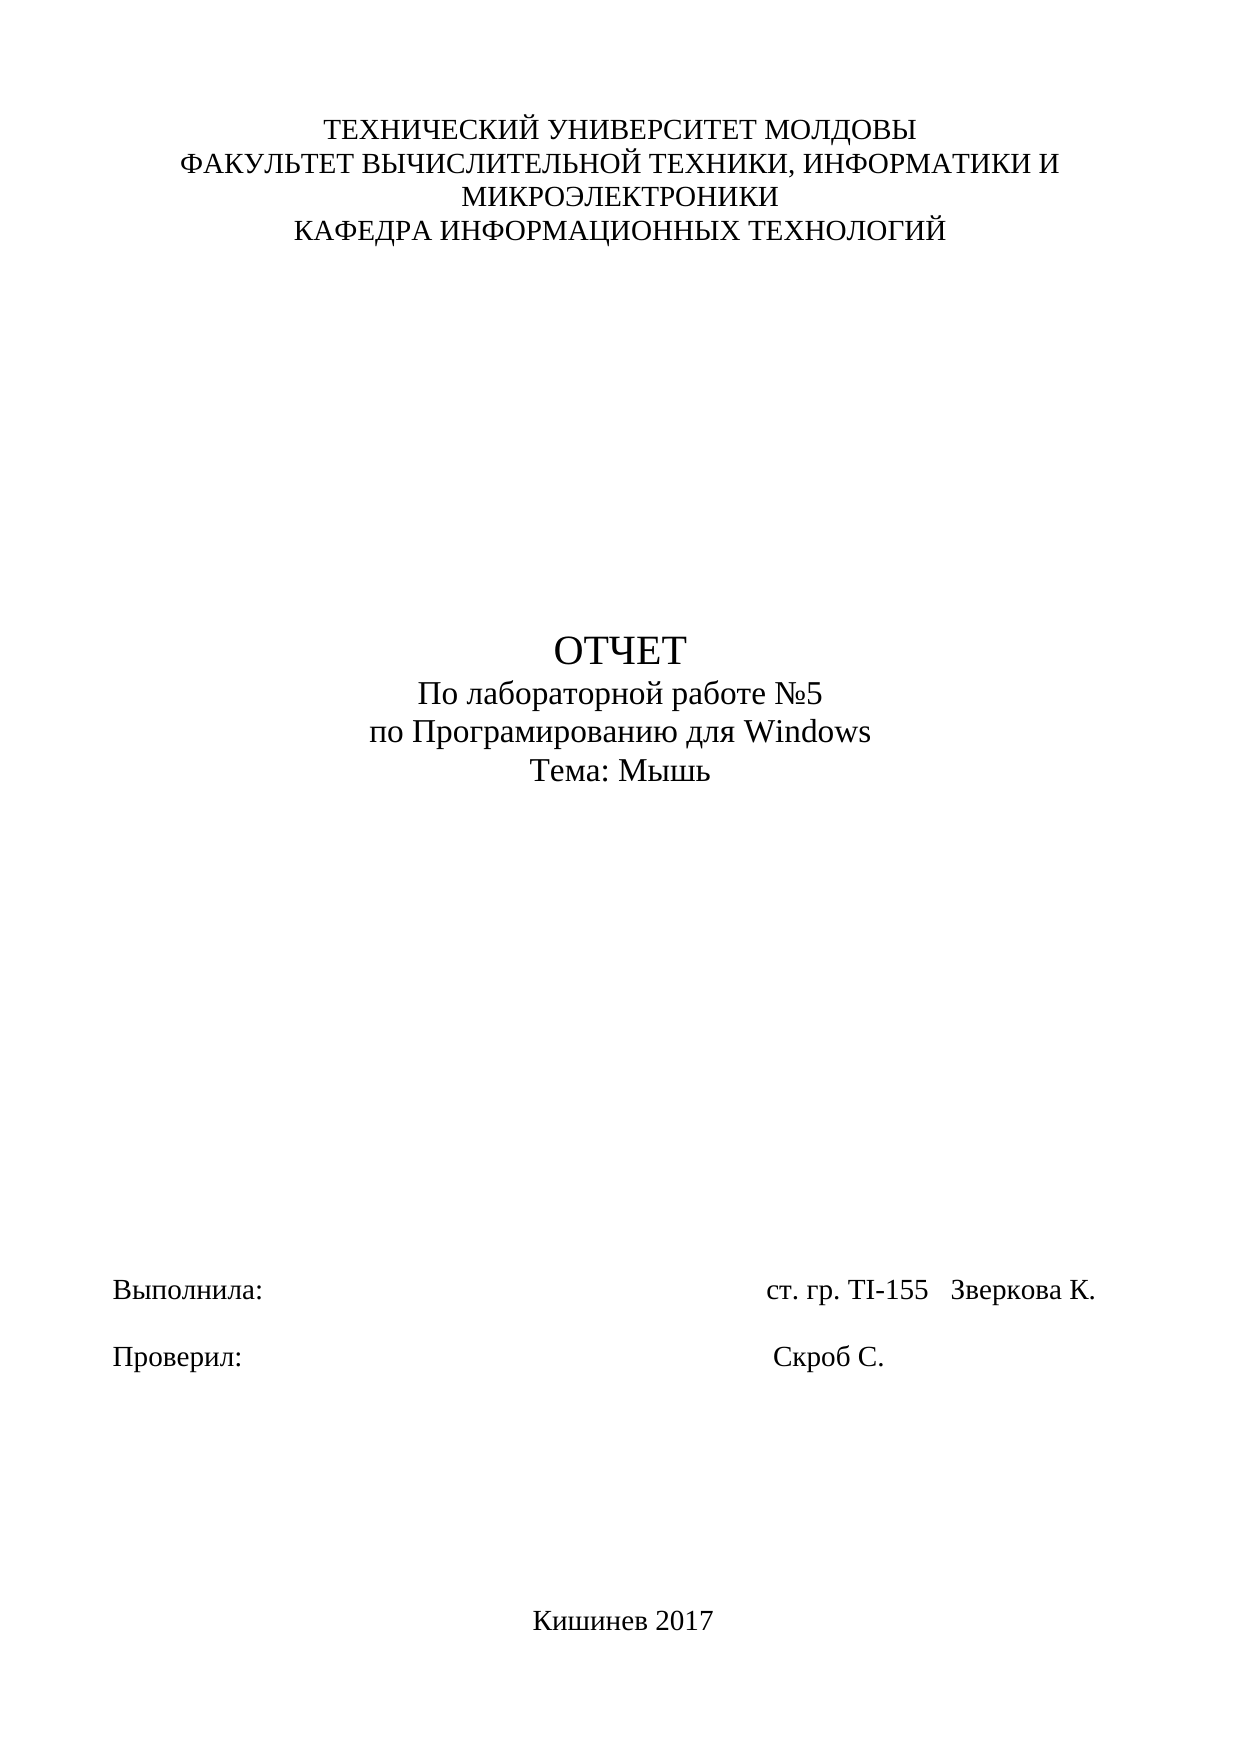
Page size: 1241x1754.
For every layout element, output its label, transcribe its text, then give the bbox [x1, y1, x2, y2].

text ОТЧЕТ [112, 625, 1128, 673]
text Тема: Мышь [112, 750, 1128, 788]
text Выполнила: ст. гр. TI-155 Зверкова К. [112, 1272, 1128, 1306]
text по Програмированию для Windows [112, 711, 1128, 750]
text ТЕХНИЧЕСКИЙ УНИВЕРСИТЕТ МОЛДОВЫ [112, 112, 1128, 146]
text Проверил: Скроб С. [112, 1339, 1128, 1373]
text По лабораторной работе №5 [112, 673, 1128, 711]
text КАФЕДРА ИНФОРМАЦИОННЫХ ТЕХНОЛОГИЙ [112, 213, 1128, 247]
text ФАКУЛЬТЕТ ВЫЧИСЛИТЕЛЬНОЙ ТЕХНИКИ, ИНФОРМАТИКИ И МИКРОЭЛЕКТРОНИКИ [112, 146, 1128, 213]
text Кишинев 2017 [511, 1603, 1128, 1636]
